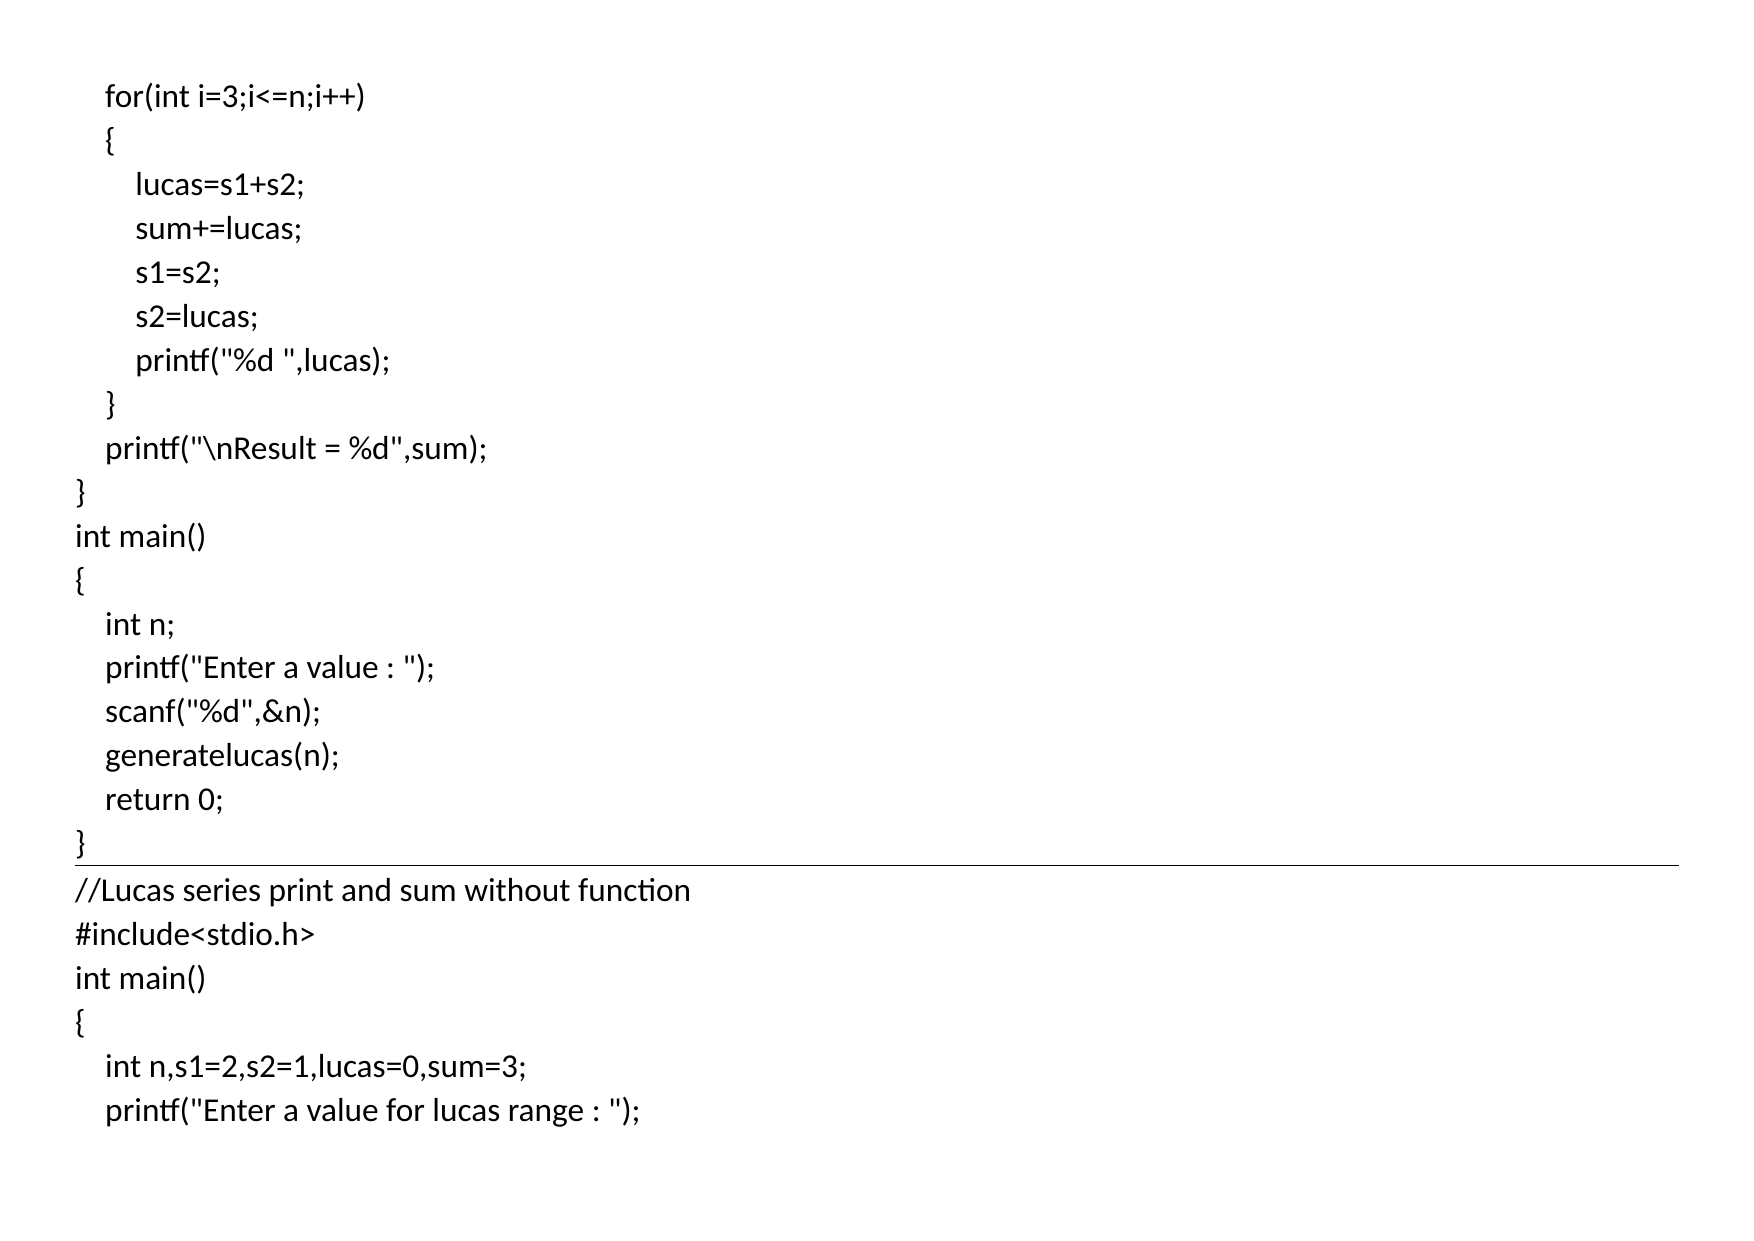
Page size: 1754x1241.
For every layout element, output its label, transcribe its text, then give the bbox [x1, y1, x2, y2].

text sum+=lucas; [75, 207, 1679, 248]
text s1=s2; [75, 251, 1679, 292]
text int main() [75, 514, 1679, 555]
text { [75, 119, 1679, 160]
text } [75, 471, 1679, 511]
text printf("%d ",lucas); [75, 339, 1679, 379]
text return 0; [75, 778, 1679, 819]
text scanf("%d",&n); [75, 690, 1679, 731]
text } [75, 383, 1679, 423]
text int main() [75, 957, 1679, 998]
text int n,s1=2,s2=1,lucas=0,sum=3; [75, 1045, 1679, 1086]
text s2=lucas; [75, 295, 1679, 336]
text printf("Enter a value : "); [75, 646, 1679, 687]
text generatelucas(n); [75, 734, 1679, 775]
text #include<stdio.h> [75, 913, 1679, 954]
text } [75, 822, 1679, 865]
text printf("\nResult = %d",sum); [75, 427, 1679, 467]
text printf("Enter a value for lucas range : "); [75, 1089, 1679, 1130]
text lucas=s1+s2; [75, 163, 1679, 204]
text //Lucas series print and sum without function [75, 869, 1679, 910]
text int n; [75, 602, 1679, 643]
text { [75, 1001, 1679, 1042]
text for(int i=3;i<=n;i++) [75, 75, 1679, 116]
text { [75, 558, 1679, 599]
